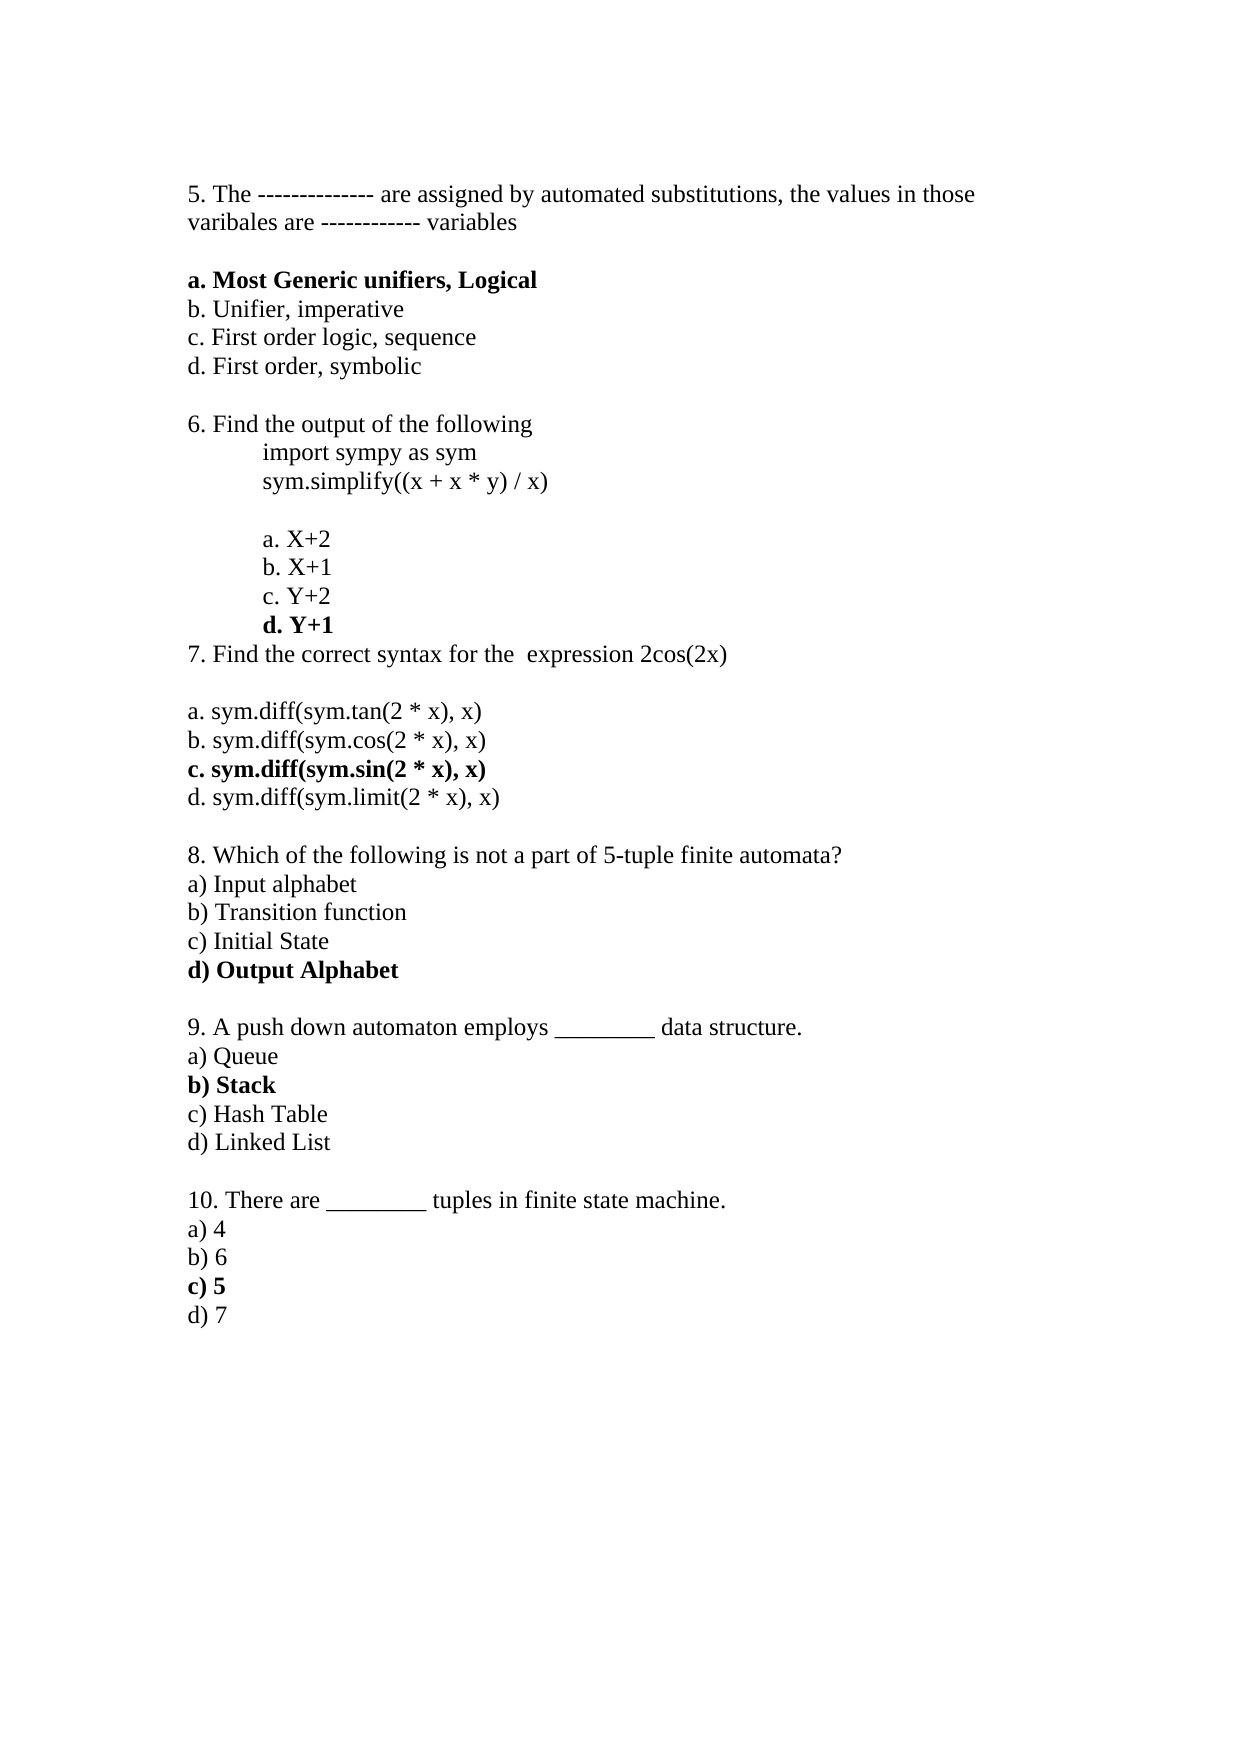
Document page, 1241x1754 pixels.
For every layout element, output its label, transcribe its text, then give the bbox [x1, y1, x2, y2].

list 7. Find the correct syntax for the expression 2cos(2x) [187, 639, 1053, 667]
list Find the output of the following [187, 409, 1053, 437]
list a) Queue [187, 1041, 1053, 1070]
list d) Linked List [187, 1127, 1053, 1156]
list sym.simplify((x + x * y) / x) [187, 466, 1053, 495]
list b) Transition function [187, 897, 1053, 926]
list a) Input alphabet [187, 869, 1053, 897]
list c) Initial State [187, 926, 1053, 955]
list b) 6 [187, 1242, 1053, 1271]
list d. sym.diff(sym.limit(2 * x), x) [187, 782, 1053, 811]
list a. Most Generic unifiers, Logical [187, 265, 1053, 294]
list 8. Which of the following is not a part of 5-tuple finite automata? [187, 840, 1053, 869]
list c. Y+2 [262, 581, 1053, 610]
list import sympy as sym [187, 437, 1053, 466]
list c) Hash Table [187, 1099, 1053, 1127]
list c. First order logic, sequence [187, 322, 1053, 351]
list d. First order, symbolic [187, 351, 1053, 380]
list b. Unifier, imperative [187, 294, 1053, 322]
list b) Stack [187, 1070, 1053, 1099]
list c. sym.diff(sym.sin(2 * x), x) [187, 754, 1053, 782]
list b. X+1 [262, 552, 1053, 581]
list d) 7 [187, 1300, 1053, 1329]
list a) 4 [187, 1214, 1053, 1242]
list 10. There are ________ tuples in finite state machine. [187, 1185, 1053, 1214]
list The -------------- are assigned by automated substitutions, the values in those varibales are ------------ variables [187, 179, 1053, 236]
list c) 5 [187, 1271, 1053, 1300]
list a. X+2 [262, 524, 1053, 552]
list 9. A push down automaton employs ________ data structure. [187, 1012, 1053, 1041]
list a. sym.diff(sym.tan(2 * x), x) [187, 696, 1053, 725]
list d. Y+1 [262, 610, 1053, 639]
list b. sym.diff(sym.cos(2 * x), x) [187, 725, 1053, 754]
list d) Output Alphabet [187, 955, 1053, 984]
